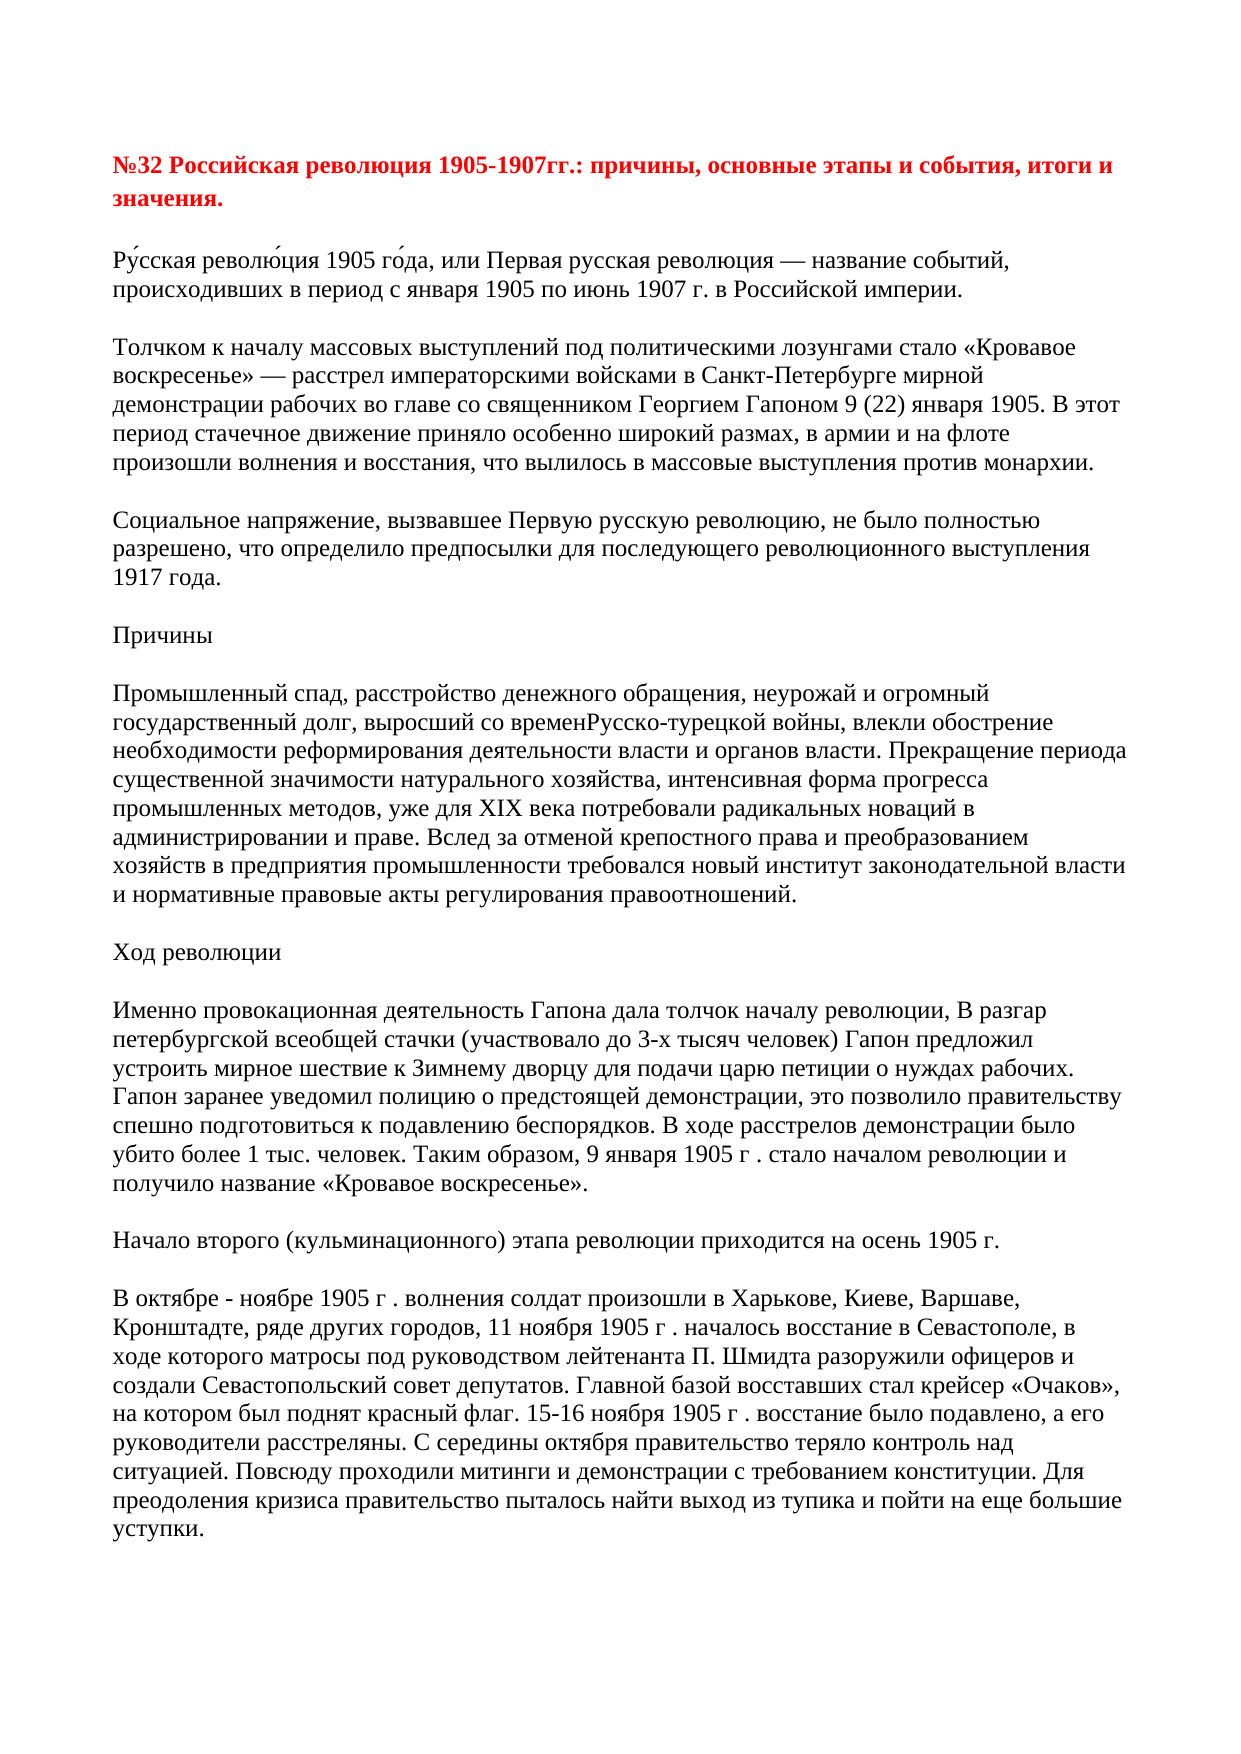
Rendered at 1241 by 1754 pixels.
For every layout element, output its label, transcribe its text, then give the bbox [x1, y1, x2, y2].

text Начало второго (кульминационного) этапа революции приходится на осень 1905 г. [112, 1226, 1128, 1254]
text Именно провокационная деятельность Гапона дала толчок началу революции, В разгар петербургской всеобщей стачки (участвовало до 3-х тысяч человек) Гапон предложил устроить мирное шествие к Зимнему дворцу для подачи царю петиции о нуждах рабочих. Гапон заранее уведомил полицию о предстоящей демонстрации, это позволило правительству спешно подготовиться к подавлению беспорядков. В ходе расстрелов демонстрации было убито более 1 тыс. человек. Таким образом, 9 января 1905 г . стало началом революции и получило название «Кровавое воскресенье». [112, 995, 1128, 1196]
text Социальное напряжение, вызвавшее Первую русскую революцию, не было полностью разрешено, что определило предпосылки для последующего революционного выступления 1917 года. [112, 505, 1128, 591]
text Промышленный спад, расстройство денежного обращения, неурожай и огромный государственный долг, выросший со временРусско-турецкой войны, влекли обострение необходимости реформирования деятельности власти и органов власти. Прекращение периода существенной значимости натурального хозяйства, интенсивная форма прогресса промышленных методов, уже для XIX века потребовали радикальных новаций в администрировании и праве. Вслед за отменой крепостного права и преобразованием хозяйств в предприятия промышленности требовался новый институт законодательной власти и нормативные правовые акты регулирования правоотношений. [112, 678, 1128, 908]
text Ру́сская револю́ция 1905 го́да, или Первая русская революция — название событий, происходивших в период с января 1905 по июнь 1907 г. в Российской империи. [112, 245, 1128, 303]
text Ход революции [112, 937, 1128, 966]
text В октябре - ноябре 1905 г . волнения солдат произошли в Харькове, Киеве, Варшаве, Кронштадте, ряде других городов, 11 ноября 1905 г . началось восстание в Севастополе, в ходе которого матросы под руководством лейтенанта П. Шмидта разоружили офицеров и создали Севастопольский совет депутатов. Главной базой восставших стал крейсер «Очаков», на котором был поднят красный флаг. 15-16 ноября 1905 г . восстание было подавлено, а его руководители расстреляны. С середины октября правительство теряло контроль над ситуацией. Повсюду проходили митинги и демонстрации с требованием конституции. Для преодоления кризиса правительство пыталось найти выход из тупика и пойти на еще большие уступки. [112, 1283, 1128, 1542]
text Причины [112, 620, 1128, 649]
subtitle №32 Российская революция 1905-1907гг.: причины, основные этапы и события, итоги и значения. [112, 150, 1128, 212]
text Толчком к началу массовых выступлений под политическими лозунгами стало «Кровавое воскресенье» — расстрел императорскими войсками в Санкт-Петербурге мирной демонстрации рабочих во главе со священником Георгием Гапоном 9 (22) января 1905. В этот период стачечное движение приняло особенно широкий размах, в армии и на флоте произошли волнения и восстания, что вылилось в массовые выступления против монархии. [112, 332, 1128, 476]
